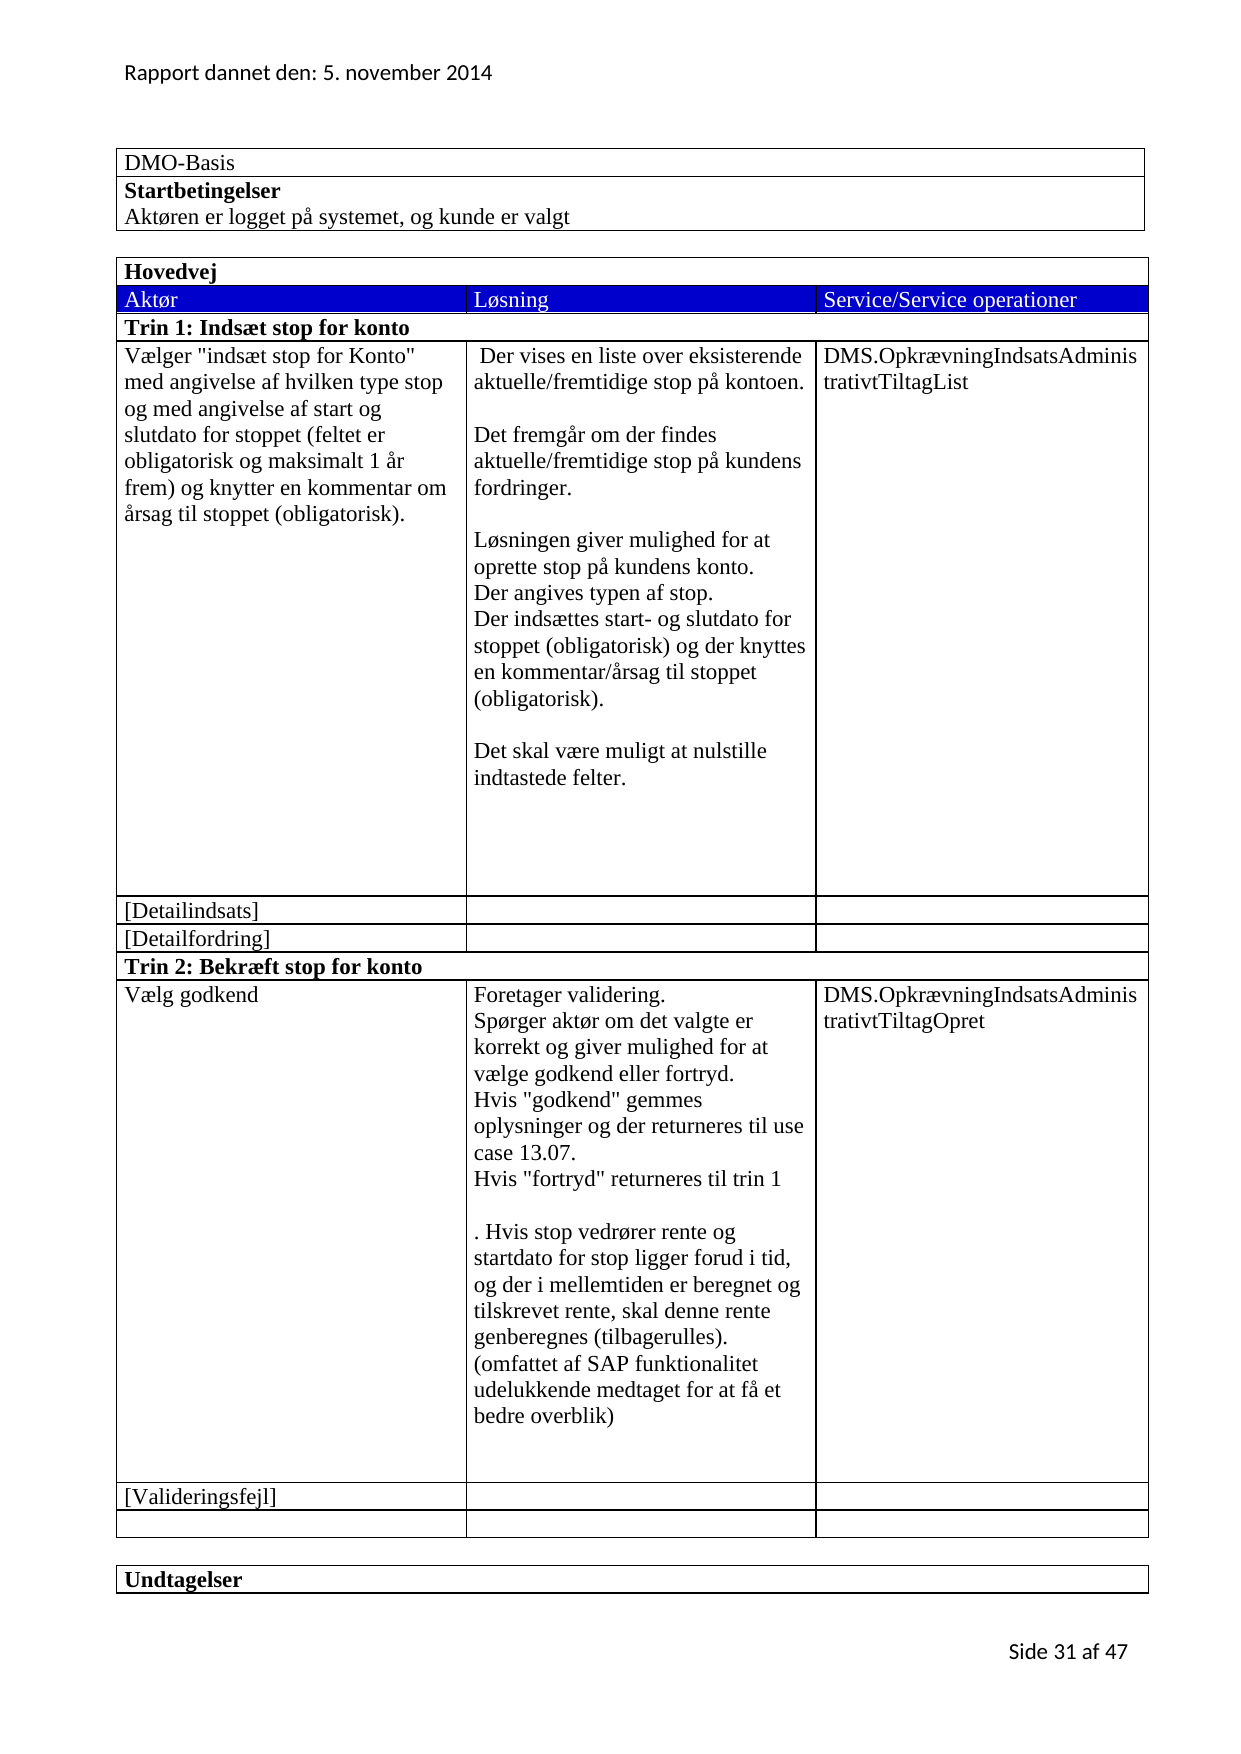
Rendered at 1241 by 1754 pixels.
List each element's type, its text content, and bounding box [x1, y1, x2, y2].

table_cell Startbetingelser Aktøren er logget på systemet, og kunde er valgt [117, 177, 1144, 230]
table_cell [Detailindsats] [117, 897, 466, 923]
table_cell [117, 1511, 466, 1537]
table_header Hovedvej [117, 258, 1148, 284]
table_header Undtagelser [117, 1566, 1148, 1592]
table_cell DMS.OpkrævningIndsatsAdministrativtTiltagList [817, 342, 1148, 895]
table_cell Vælger "indsæt stop for Konto" med angivelse af hvilken type stop og med angivelse af start og slutdato for stoppet (feltet er obligatorisk og maksimalt 1 år frem) og knytter en kommentar om årsag til stoppet (obligatorisk). [117, 342, 466, 895]
table_cell [817, 1483, 1148, 1509]
table_cell Trin 1: Indsæt stop for konto [117, 314, 1148, 340]
table_cell [817, 925, 1148, 951]
table_cell [467, 897, 815, 923]
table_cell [117, 149, 1144, 176]
table_cell Trin 2: Bekræft stop for konto [117, 953, 1148, 979]
table_cell Aktør [117, 286, 466, 312]
table_cell DMS.OpkrævningIndsatsAdministrativtTiltagOpret [817, 981, 1148, 1481]
table_cell [Valideringsfejl] [117, 1483, 466, 1509]
table_cell [817, 1511, 1148, 1537]
table_cell [467, 1483, 815, 1509]
table_cell [817, 897, 1148, 923]
table_cell Vælg godkend [117, 981, 466, 1481]
table_cell [467, 1511, 815, 1537]
table_cell Der vises en liste over eksisterende aktuelle/fremtidige stop på kontoen. Det fremgår om der findes aktuelle/fremtidige stop på kundens fordringer. Løsningen giver mulighed for at oprette stop på kundens konto. Der angives typen af stop. Der indsættes start- og slutdato for stoppet (obligatorisk) og der knyttes en kommentar/årsag til stoppet (obligatorisk). Det skal være muligt at nulstille indtastede felter. [467, 342, 815, 895]
table_cell Løsning [467, 286, 815, 312]
table_cell [Detailfordring] [117, 925, 466, 951]
table_cell [467, 925, 815, 951]
table_cell Foretager validering. Spørger aktør om det valgte er korrekt og giver mulighed for at vælge godkend eller fortryd. Hvis "godkend" gemmes oplysninger og der returneres til use case 13.07. Hvis "fortryd" returneres til trin 1 . Hvis stop vedrører rente og startdato for stop ligger forud i tid, og der i mellemtiden er beregnet og tilskrevet rente, skal denne rente genberegnes (tilbagerulles). (omfattet af SAP funktionalitet udelukkende medtaget for at få et bedre overblik) [467, 981, 815, 1481]
table_cell Service/Service operationer [817, 286, 1148, 312]
